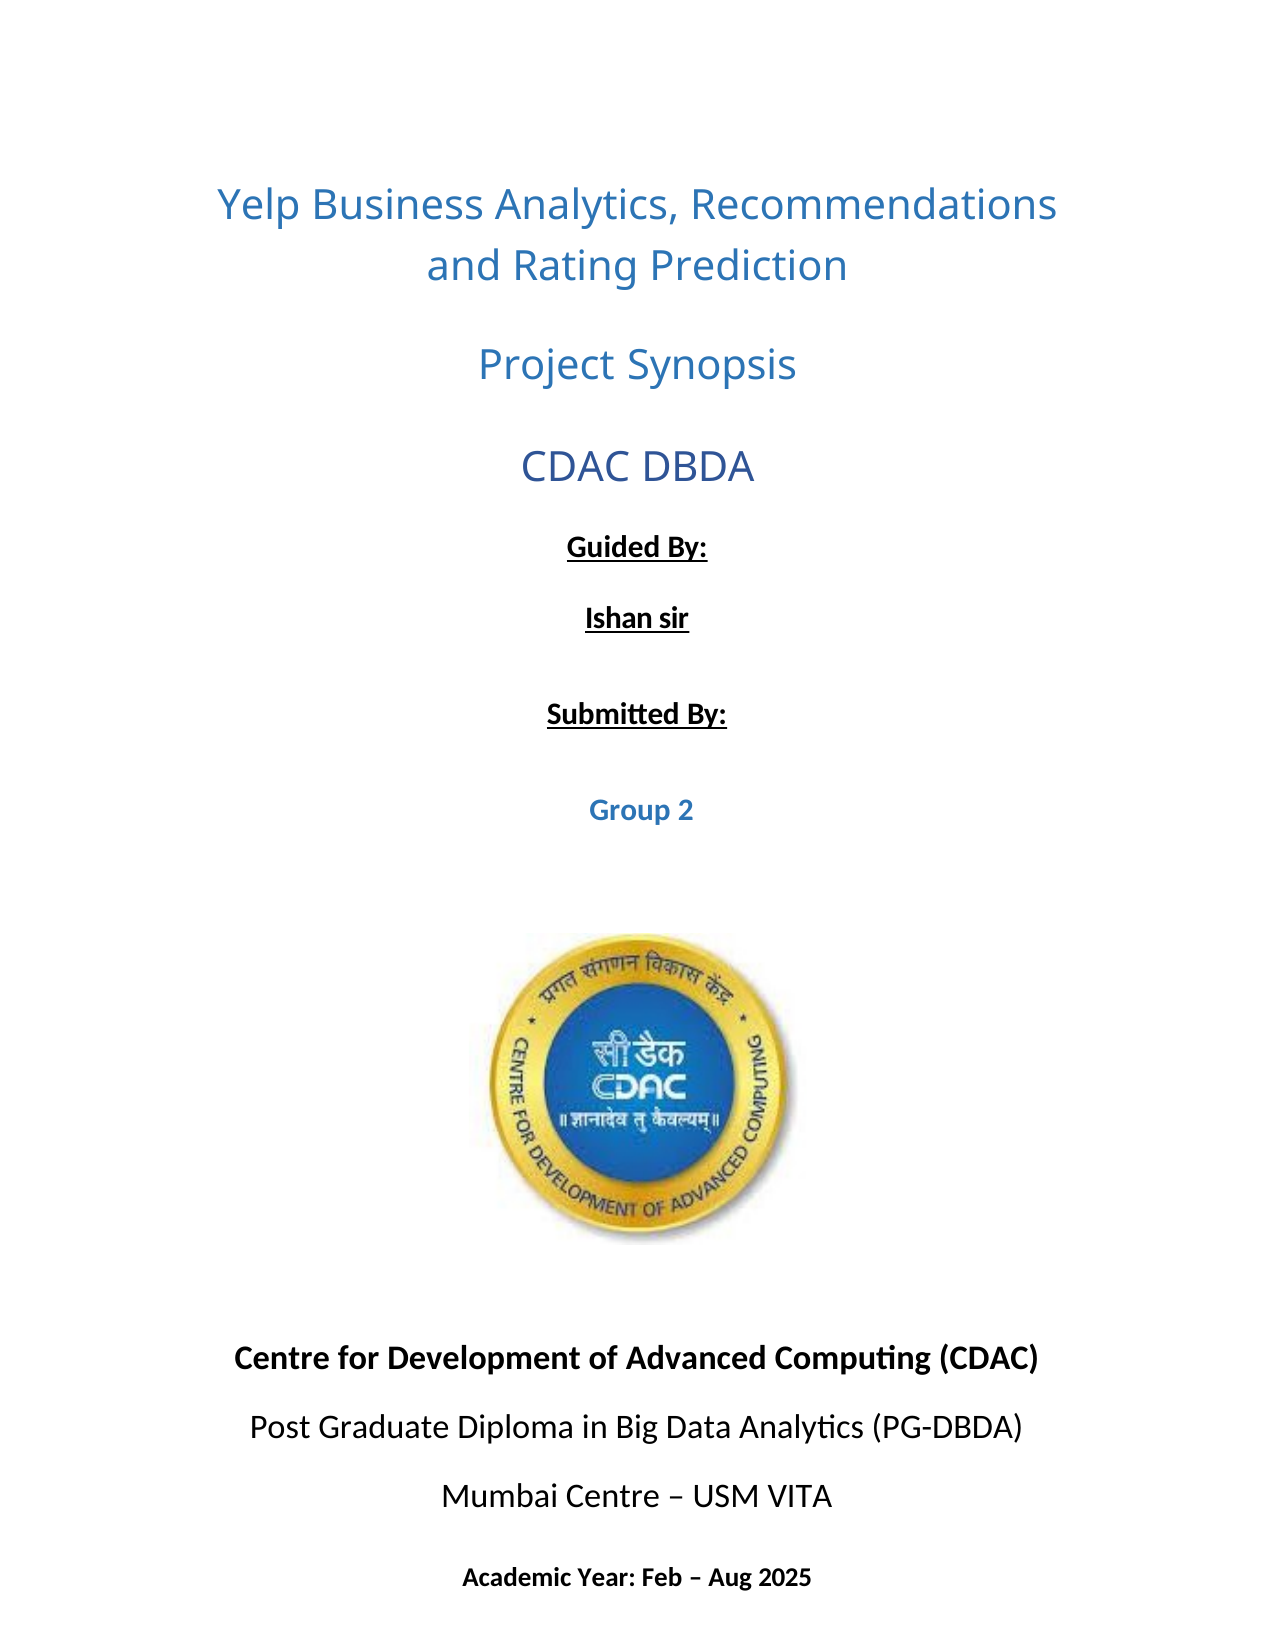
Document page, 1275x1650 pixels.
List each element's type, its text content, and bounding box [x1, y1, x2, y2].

text Guided By: [209, 527, 1065, 565]
subtitle Project Synopsis [209, 335, 1065, 392]
text Submitted By: [209, 694, 1065, 732]
text Centre for Development of Advanced Computing (CDAC) Post Graduate Diploma in Big Data Analytics (PG-DBDA) Mumbai Centre – USM VITA [208, 1336, 1065, 1516]
text Group 2 [218, 790, 1065, 828]
subtitle Yelp Business Analytics, Recommendations and Rating Prediction [209, 175, 1065, 293]
picture [468, 933, 807, 1245]
text Ishan sir [209, 598, 1065, 636]
subtitle CDAC DBDA [187, 436, 1087, 493]
text Academic Year: Feb – Aug 2025 [209, 1560, 1065, 1593]
